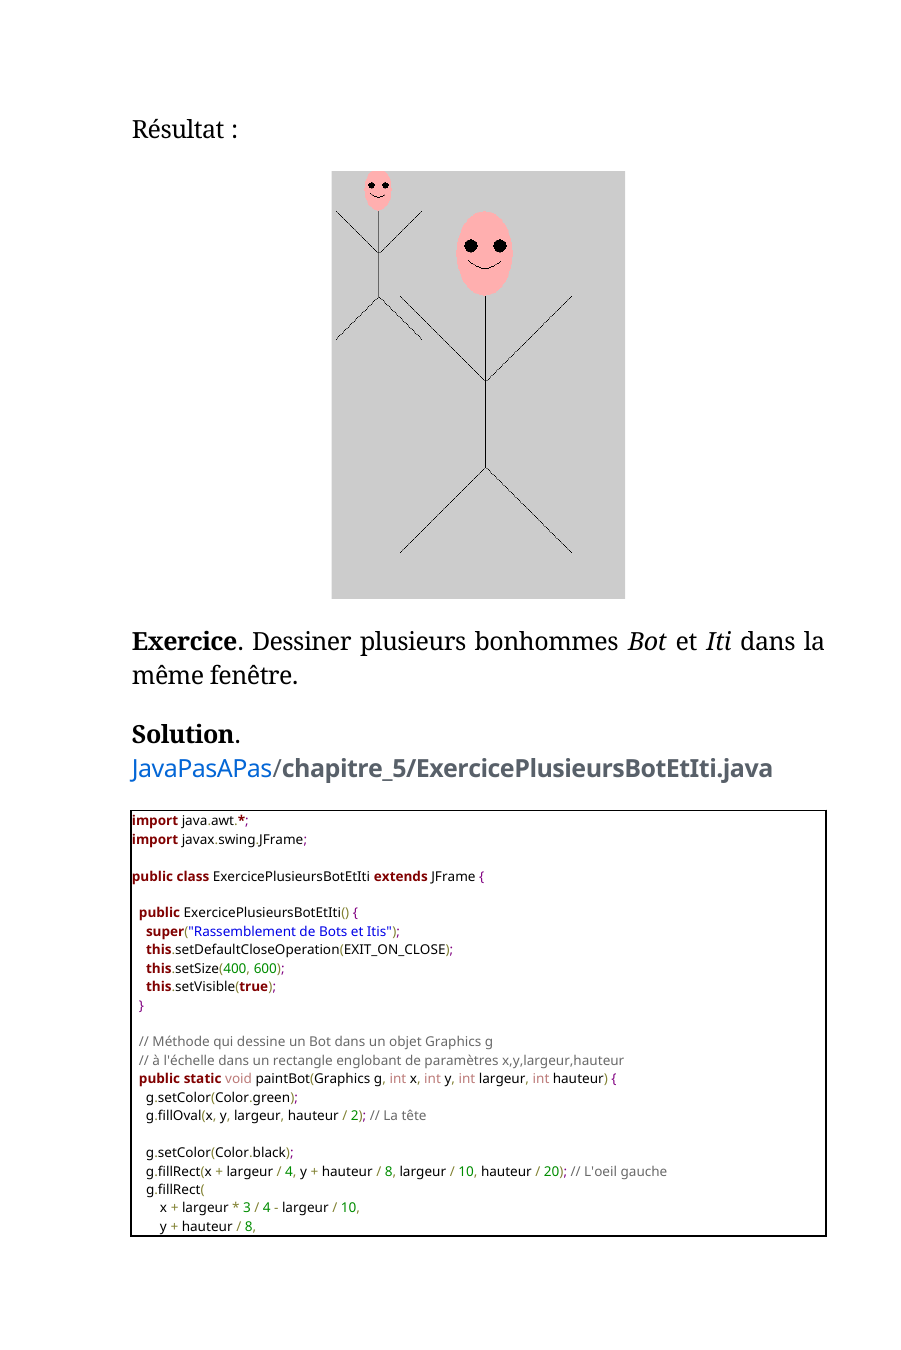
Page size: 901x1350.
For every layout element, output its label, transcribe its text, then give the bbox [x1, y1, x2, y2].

text this.setDefaultCloseOperation(EXIT_ON_CLOSE); [132, 940, 825, 959]
text Résultat : [132, 112, 825, 146]
text Solution. JavaPasAPas/chapitre_5/ExercicePlusieursBotEtIti.java [132, 716, 825, 784]
text g.fillRect( [132, 1180, 825, 1198]
text import javax.swing.JFrame; [132, 829, 825, 848]
text y + hauteur / 8, [132, 1215, 825, 1235]
text Exercice. Dessiner plusieurs bonhommes Bot et Iti dans la même fenêtre. [132, 623, 825, 691]
text // Méthode qui dessine un Bot dans un objet Graphics g [132, 1032, 825, 1051]
text x + largeur * 3 / 4 - largeur / 10, [132, 1198, 825, 1215]
picture [331, 171, 626, 599]
text import java.awt.*; [132, 811, 825, 829]
text super("Rassemblement de Bots et Itis"); [132, 922, 825, 940]
text public static void paintBot(Graphics g, int x, int y, int largeur, int hauteur) { [132, 1069, 825, 1088]
text this.setVisible(true); [132, 977, 825, 996]
text g.setColor(Color.green); [132, 1088, 825, 1106]
text public class ExercicePlusieursBotEtIti extends JFrame { [132, 866, 825, 885]
text g.fillOval(x, y, largeur, hauteur / 2); // La tête [132, 1106, 825, 1124]
text g.setColor(Color.black); [132, 1143, 825, 1161]
text } [132, 996, 825, 1014]
text public ExercicePlusieursBotEtIti() { [132, 903, 825, 922]
text g.fillRect(x + largeur / 4, y + hauteur / 8, largeur / 10, hauteur / 20); // L'oeil gauche [132, 1161, 825, 1180]
text // à l'échelle dans un rectangle englobant de paramètres x,y,largeur,hauteur [132, 1051, 825, 1069]
text this.setSize(400, 600); [132, 959, 825, 977]
